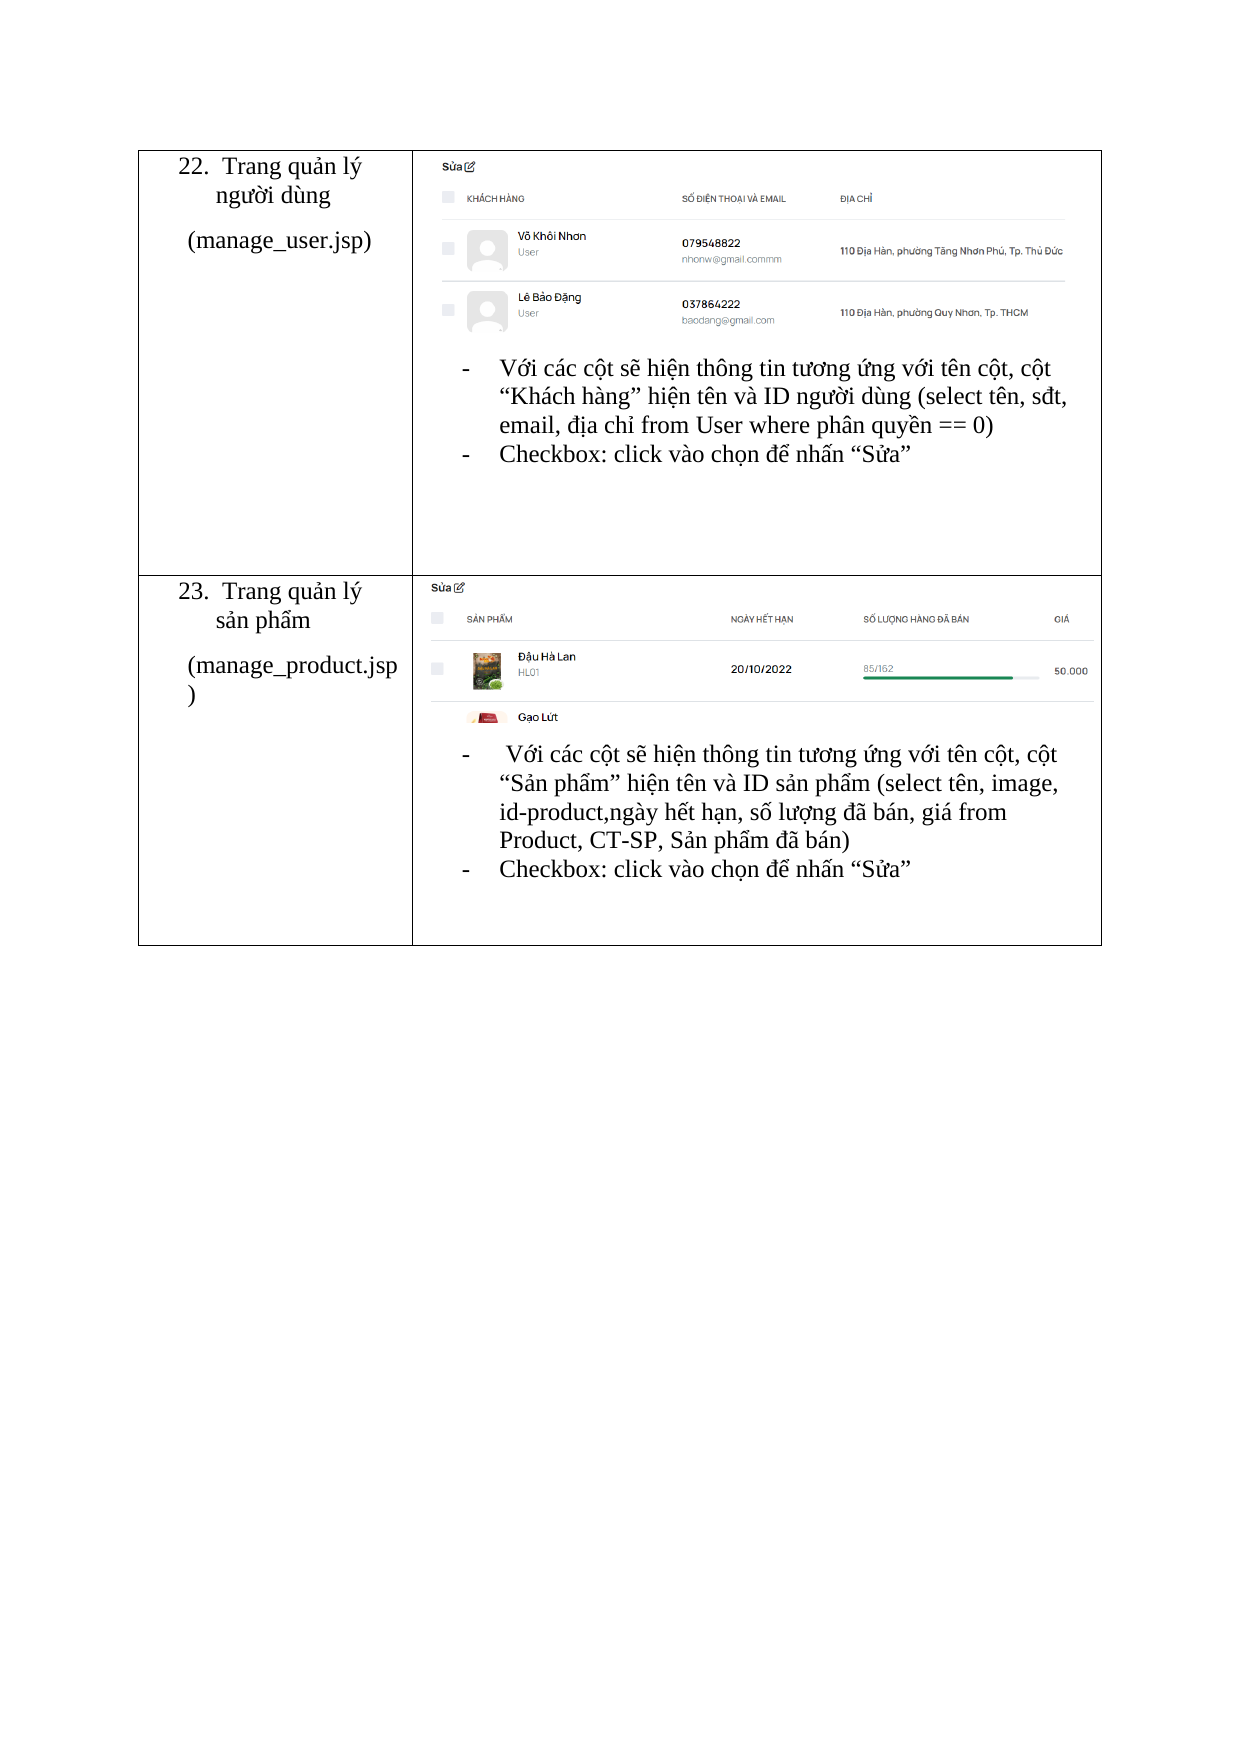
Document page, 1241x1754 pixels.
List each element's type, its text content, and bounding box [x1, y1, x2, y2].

table_cell Trang quản lý sản phẩm (manage_product.jsp) [139, 576, 412, 945]
table_cell Với các cột sẽ hiện thông tin tương ứng với tên cột, cột “Sản phẩm” hiện tên và ID sản phẩm (select tên, image, id-product,ngày hết hạn, số lượng đã bán, giá from Product, CT-SP, Sản phẩm đã bán) Checkbox: click vào chọn để nhấn “Sửa” [413, 576, 1101, 945]
table_cell Trang quản lý người dùng (manage_user.jsp) [139, 151, 412, 575]
picture [424, 576, 1094, 723]
table_cell Với các cột sẽ hiện thông tin tương ứng với tên cột, cột “Khách hàng” hiện tên và ID người dùng (select tên, sđt, email, địa chỉ from User where phân quyền == 0) Checkbox: click vào chọn để nhấn “Sửa” [413, 151, 1101, 575]
picture [424, 151, 1066, 336]
